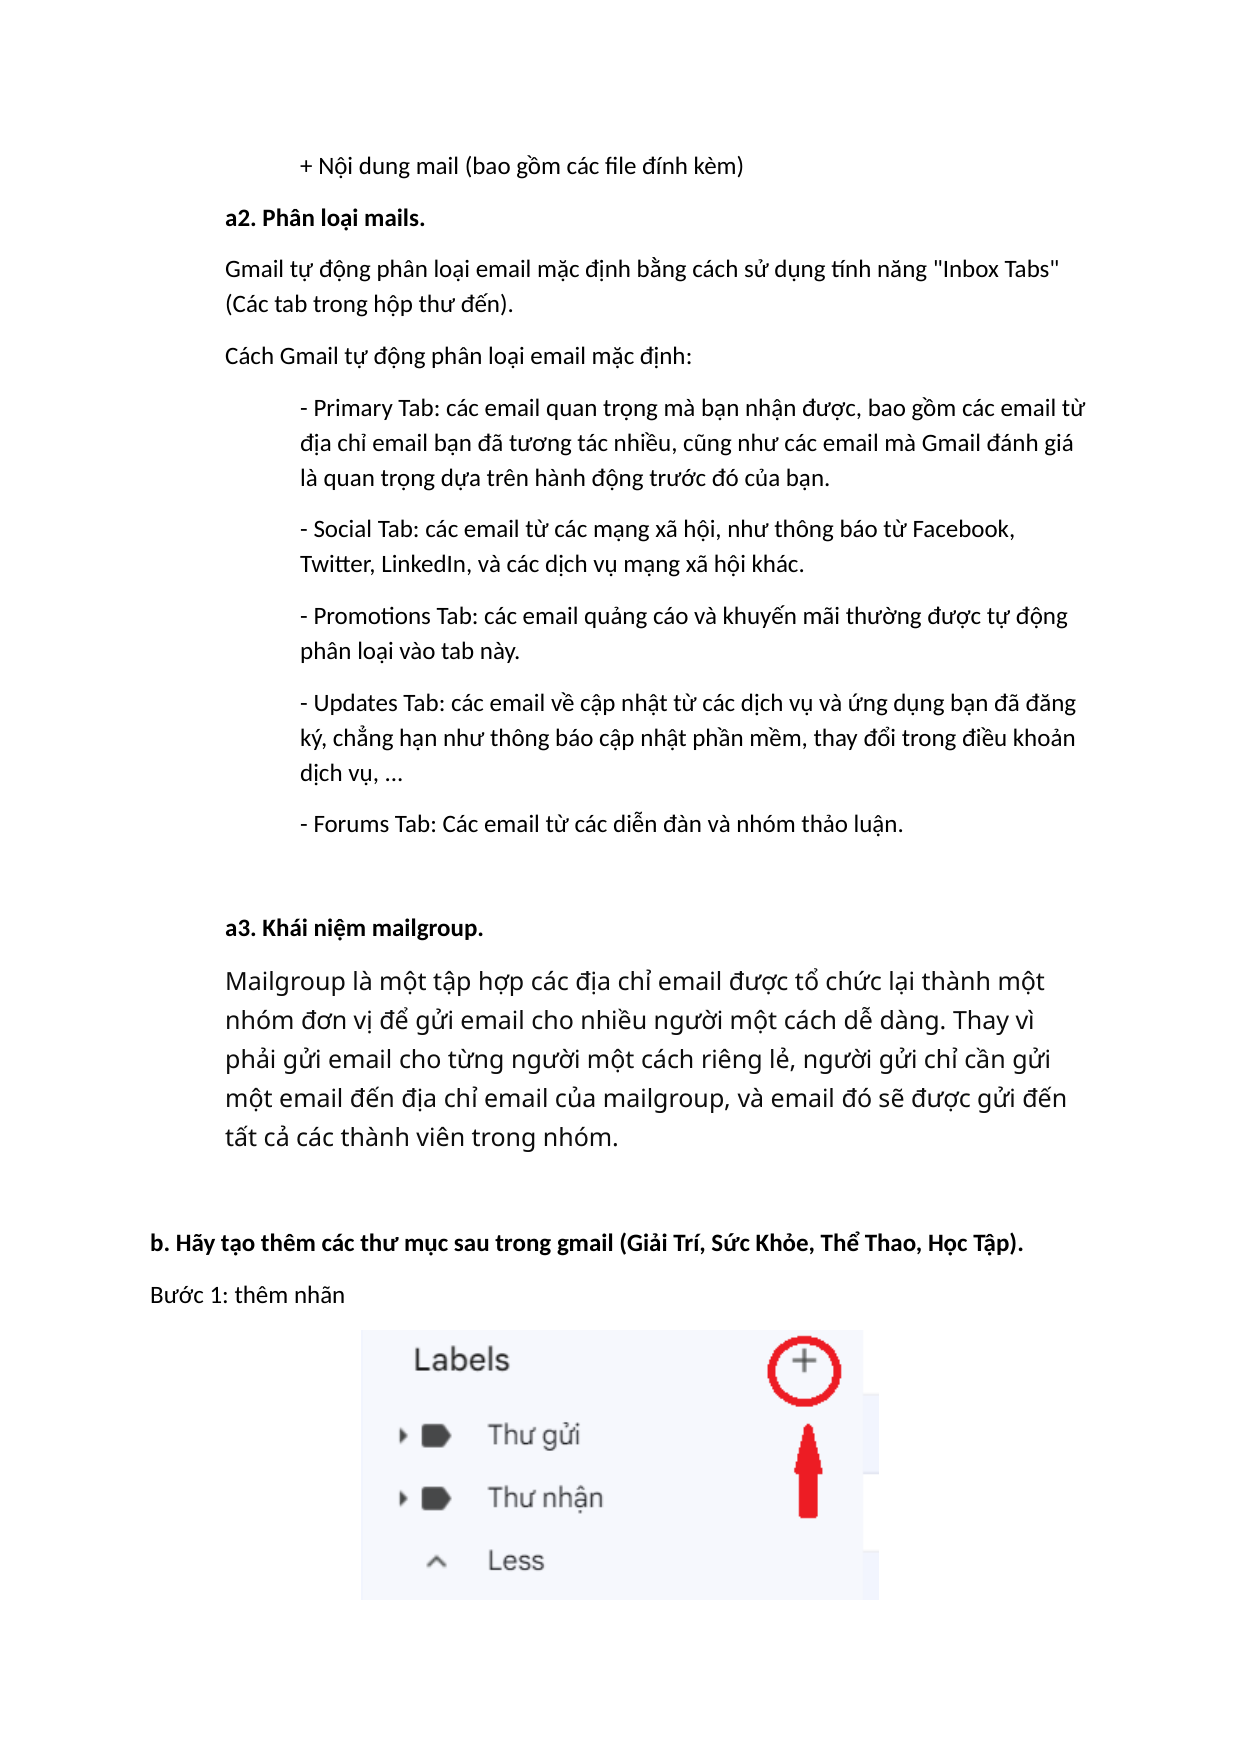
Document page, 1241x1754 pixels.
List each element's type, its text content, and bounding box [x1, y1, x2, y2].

text a3. Khái niệm mailgroup. [150, 912, 1090, 942]
picture [361, 1330, 879, 1600]
text b. Hãy tạo thêm các thư mục sau trong gmail (Giải Trí, Sức Khỏe, Thể Thao, Học Tập). [150, 1227, 1090, 1258]
text - Social Tab: các email từ các mạng xã hội, như thông báo từ Facebook, Twitter, LinkedIn, và các dịch vụ mạng xã hội khác. [300, 513, 1090, 579]
text + Nội dung mail (bao gồm các file đính kèm) [150, 150, 1090, 181]
text - Primary Tab: các email quan trọng mà bạn nhận được, bao gồm các email từ địa chỉ email bạn đã tương tác nhiều, cũng như các email mà Gmail đánh giá là quan trọng dựa trên hành động trước đó của bạn. [300, 392, 1090, 492]
text Cách Gmail tự động phân loại email mặc định: [225, 340, 1090, 371]
text Bước 1: thêm nhãn [150, 1279, 1090, 1310]
text - Updates Tab: các email về cập nhật từ các dịch vụ và ứng dụng bạn đã đăng ký, chẳng hạn như thông báo cập nhật phần mềm, thay đổi trong điều khoản dịch vụ, ... [300, 687, 1090, 787]
text - Forums Tab: Các email từ các diễn đàn và nhóm thảo luận. [300, 808, 1090, 839]
text Mailgroup là một tập hợp các địa chỉ email được tổ chức lại thành một nhóm đơn vị để gửi email cho nhiều người một cách dễ dàng. Thay vì phải gửi email cho từng người một cách riêng lẻ, người gửi chỉ cần gửi một email đến địa chỉ email của mailgroup, và email đó sẽ được gửi đến tất cả các thành viên trong nhóm. [225, 963, 1090, 1154]
text a2. Phân loại mails. [150, 202, 1090, 232]
text - Promotions Tab: các email quảng cáo và khuyến mãi thường được tự động phân loại vào tab này. [300, 600, 1090, 666]
text Gmail tự động phân loại email mặc định bằng cách sử dụng tính năng "Inbox Tabs" (Các tab trong hộp thư đến). [225, 253, 1090, 319]
